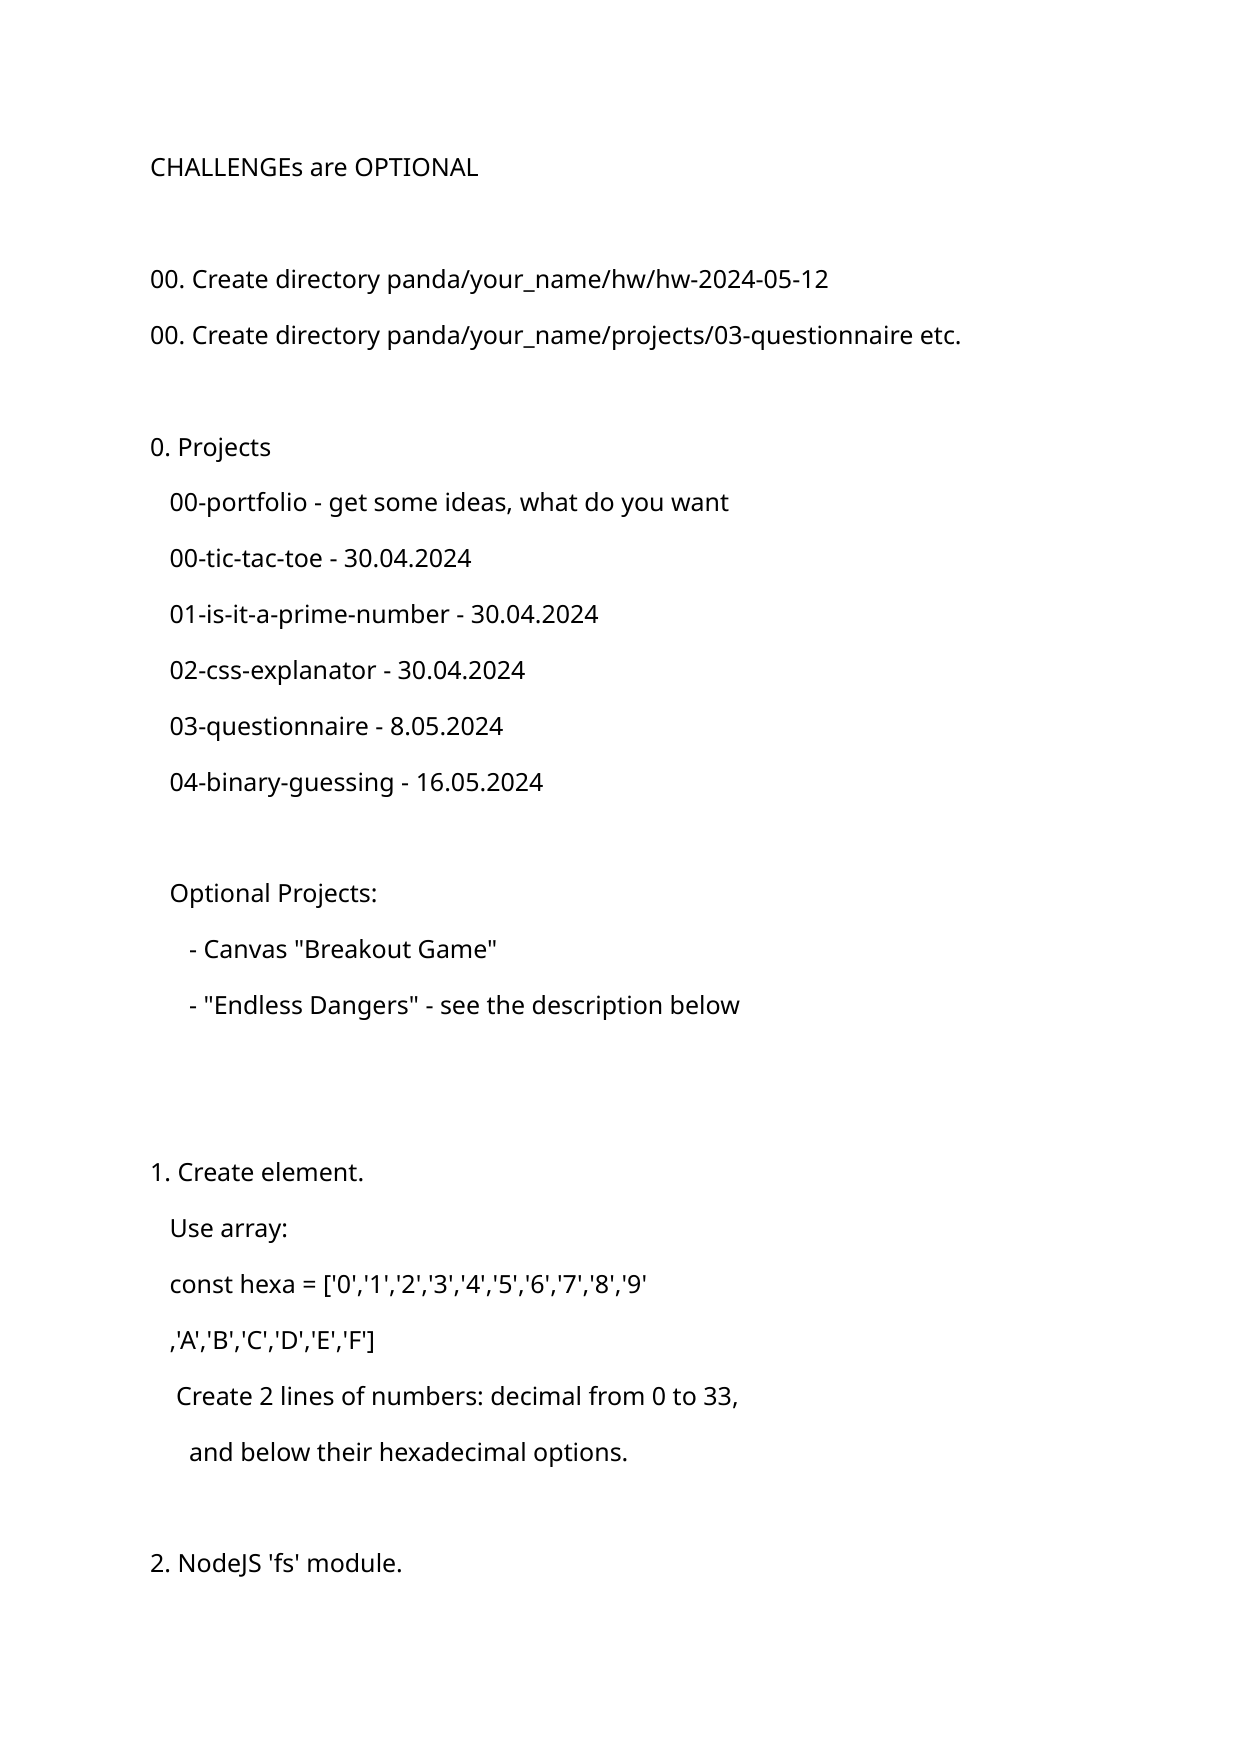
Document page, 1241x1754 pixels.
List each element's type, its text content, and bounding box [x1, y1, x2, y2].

text 00-portfolio - get some ideas, what do you want [150, 485, 1090, 519]
text Create 2 lines of numbers: decimal from 0 to 33, [150, 1378, 1090, 1412]
text 02-css-explanator - 30.04.2024 [150, 652, 1090, 687]
text Use array: [150, 1211, 1090, 1245]
text ,'A','B','C','D','E','F'] [150, 1322, 1090, 1357]
text - "Endless Dangers" - see the description below [150, 987, 1090, 1022]
text 03-questionnaire - 8.05.2024 [150, 708, 1090, 742]
text 04-binary-guessing - 16.05.2024 [150, 764, 1090, 798]
text 00-tic-tac-toe - 30.04.2024 [150, 541, 1090, 575]
text - Canvas "Breakout Game" [150, 932, 1090, 966]
text 0. Projects [150, 429, 1090, 463]
text 00. Create directory panda/your_name/hw/hw-2024-05-12 [150, 262, 1090, 296]
text 2. NodeJS 'fs' module. [150, 1546, 1090, 1580]
text and below their hexadecimal options. [150, 1434, 1090, 1468]
text Optional Projects: [150, 876, 1090, 910]
text const hexa = ['0','1','2','3','4','5','6','7','8','9' [150, 1267, 1090, 1301]
text 1. Create element. [150, 1155, 1090, 1189]
text 01-is-it-a-prime-number - 30.04.2024 [150, 597, 1090, 631]
text CHALLENGEs are OPTIONAL [150, 150, 1090, 184]
text 00. Create directory panda/your_name/projects/03-questionnaire etc. [150, 317, 1090, 352]
